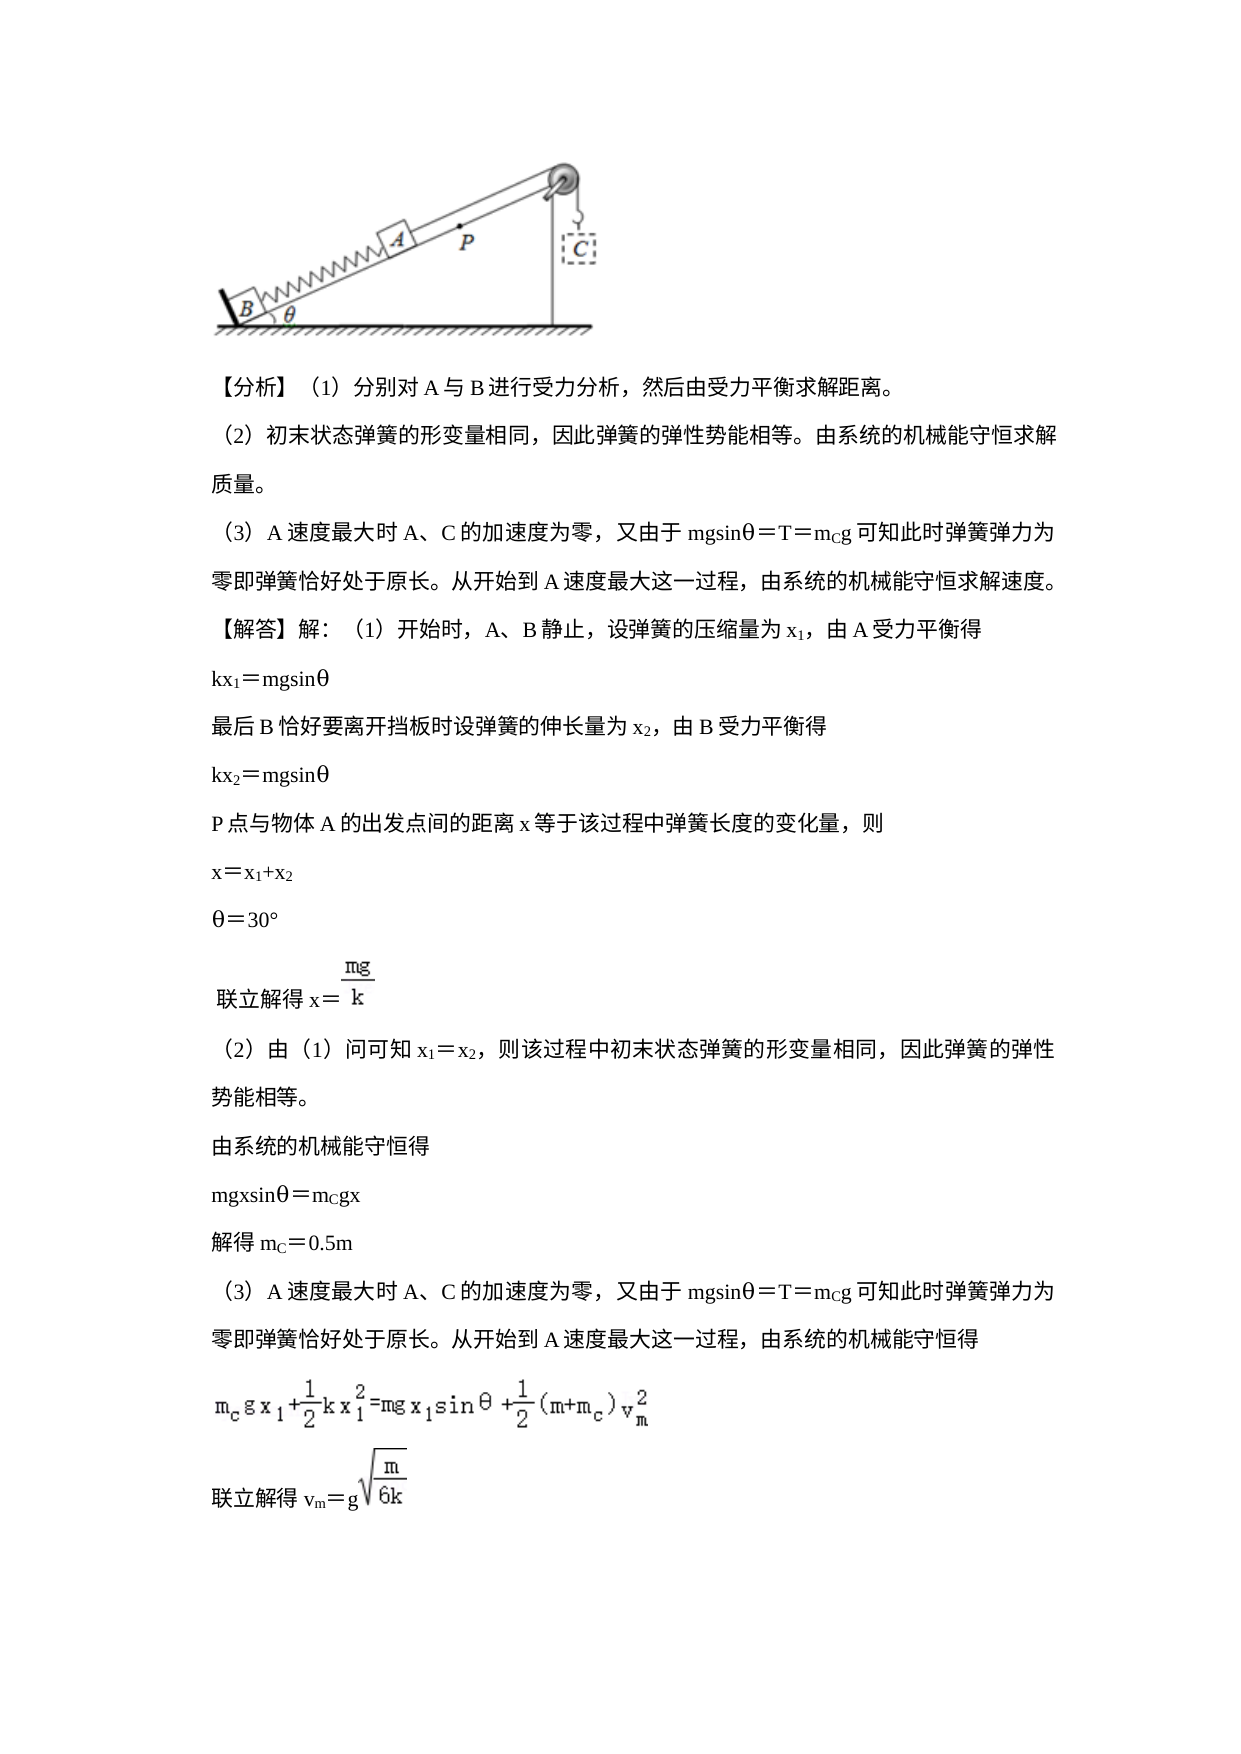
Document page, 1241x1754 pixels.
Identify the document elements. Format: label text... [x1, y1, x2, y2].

picture [211, 1375, 648, 1431]
text （3）A速度最大时A、C的加速度为零，又由于mgsinθ＝T＝mCg可知此时弹簧弹力为零即弹簧恰好处于原长。从开始到A速度最大这一过程，由系统的机械能守恒求解速度。 [211, 515, 1058, 596]
text P点与物体A的出发点间的距离x等于该过程中弹簧长度的变化量，则 [211, 805, 1058, 838]
picture [358, 1448, 407, 1507]
text （2）由（1）问可知x1＝x2，则该过程中初末状态弹簧的形变量相同，因此弹簧的弹性势能相等。 [211, 1031, 1058, 1112]
text x＝x1+x2 [211, 854, 1058, 886]
text kx2＝mgsinθ [211, 757, 1058, 789]
text θ＝30° [211, 902, 1058, 934]
text 【解答】解：（1）开始时，A、B静止，设弹簧的压缩量为x1，由A受力平衡得 [211, 612, 1058, 644]
text 由系统的机械能守恒得 [211, 1128, 1058, 1161]
text kx1＝mgsinθ [211, 660, 1058, 693]
text 【分析】（1）分别对A与B进行受力分析，然后由受力平衡求解距离。 [211, 369, 1058, 402]
text 解得 mC＝0.5m [211, 1225, 1058, 1257]
text （2）初末状态弹簧的形变量相同，因此弹簧的弹性势能相等。由系统的机械能守恒求解质量。 [211, 418, 1058, 499]
text mgxsinθ＝mCgx [211, 1177, 1058, 1209]
text （3）A速度最大时A、C的加速度为零，又由于mgsinθ＝T＝mCg可知此时弹簧弹力为零即弹簧恰好处于原长。从开始到A速度最大这一过程，由系统的机械能守恒得 [211, 1273, 1058, 1354]
picture [341, 951, 375, 1008]
text 联立解得 vm＝g [211, 1448, 1058, 1513]
text 联立解得 x＝ [211, 950, 1058, 1015]
picture [211, 161, 601, 342]
text 最后B恰好要离开挡板时设弹簧的伸长量为x2，由B受力平衡得 [211, 709, 1058, 741]
